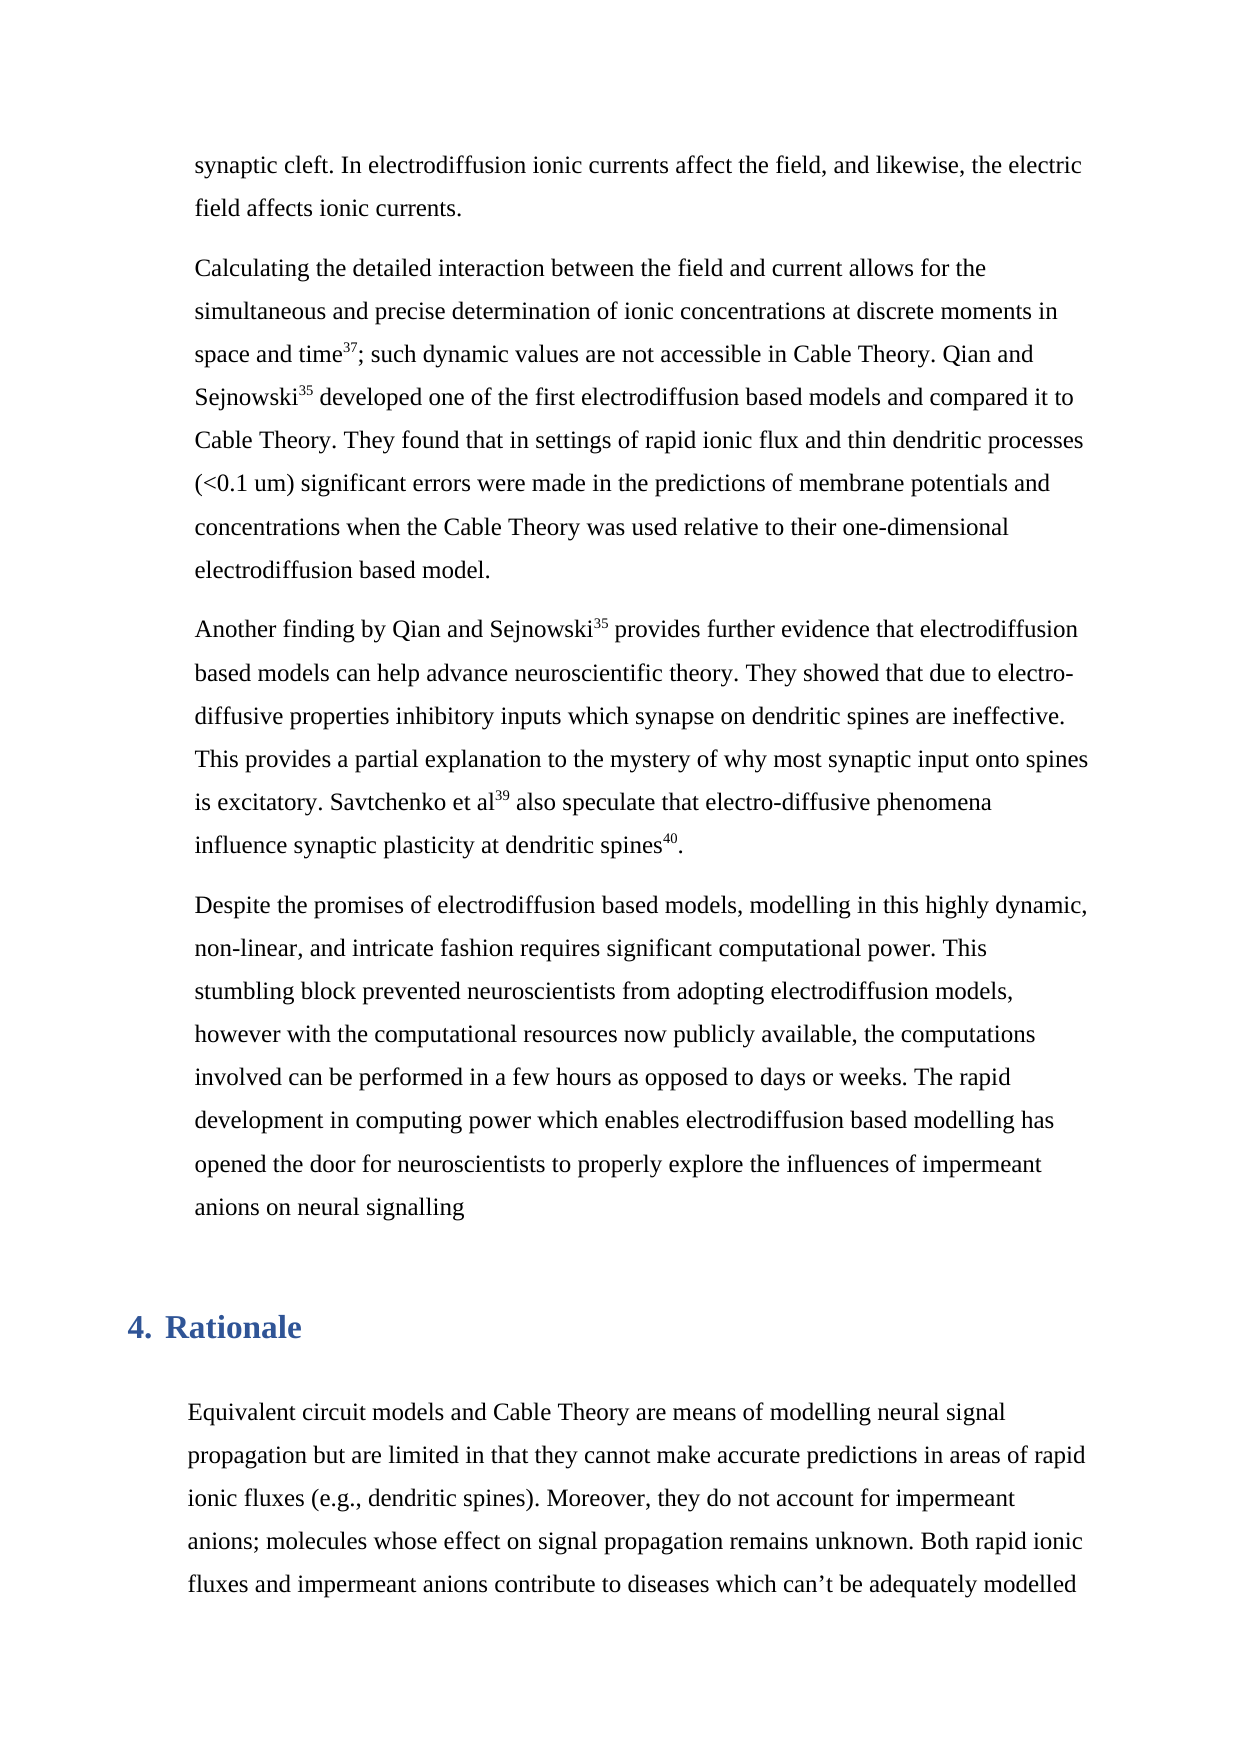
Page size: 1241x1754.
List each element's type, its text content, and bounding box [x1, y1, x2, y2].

text Despite the promises of electrodiffusion based models, modelling in this highly dynamic, non-linear, and intricate fashion requires significant computational power. This stumbling block prevented neuroscientists from adopting electrodiffusion models, however with the computational resources now publicly available, the computations involved can be performed in a few hours as opposed to days or weeks. The rapid development in computing power which enables electrodiffusion based modelling has opened the door for neuroscientists to properly explore the influences of impermeant anions on neural signalling [194, 890, 1090, 1221]
text Another finding by Qian and Sejnowski provides further evidence that electrodiffusion based models can help advance neuroscientific theory. They showed that due to electro-diffusive properties inhibitory inputs which synapse on dendritic spines are ineffective. This provides a partial explanation to the mystery of why most synaptic input onto spines is excitatory. Savtchenko et al also speculate that electro-diffusive phenomena influence synaptic plasticity at dendritic spines. [194, 614, 1090, 859]
text Calculating the detailed interaction between the field and current allows for the simultaneous and precise determination of ionic concentrations at discrete moments in space and time; such dynamic values are not accessible in Cable Theory. Qian and Sejnowski developed one of the first electrodiffusion based models and compared it to Cable Theory. They found that in settings of rapid ionic flux and thin dendritic processes (<0.1 um) significant errors were made in the predictions of membrane potentials and concentrations when the Cable Theory was used relative to their one-dimensional electrodiffusion based model. [194, 253, 1090, 583]
subtitle Rationale [127, 1308, 1090, 1346]
